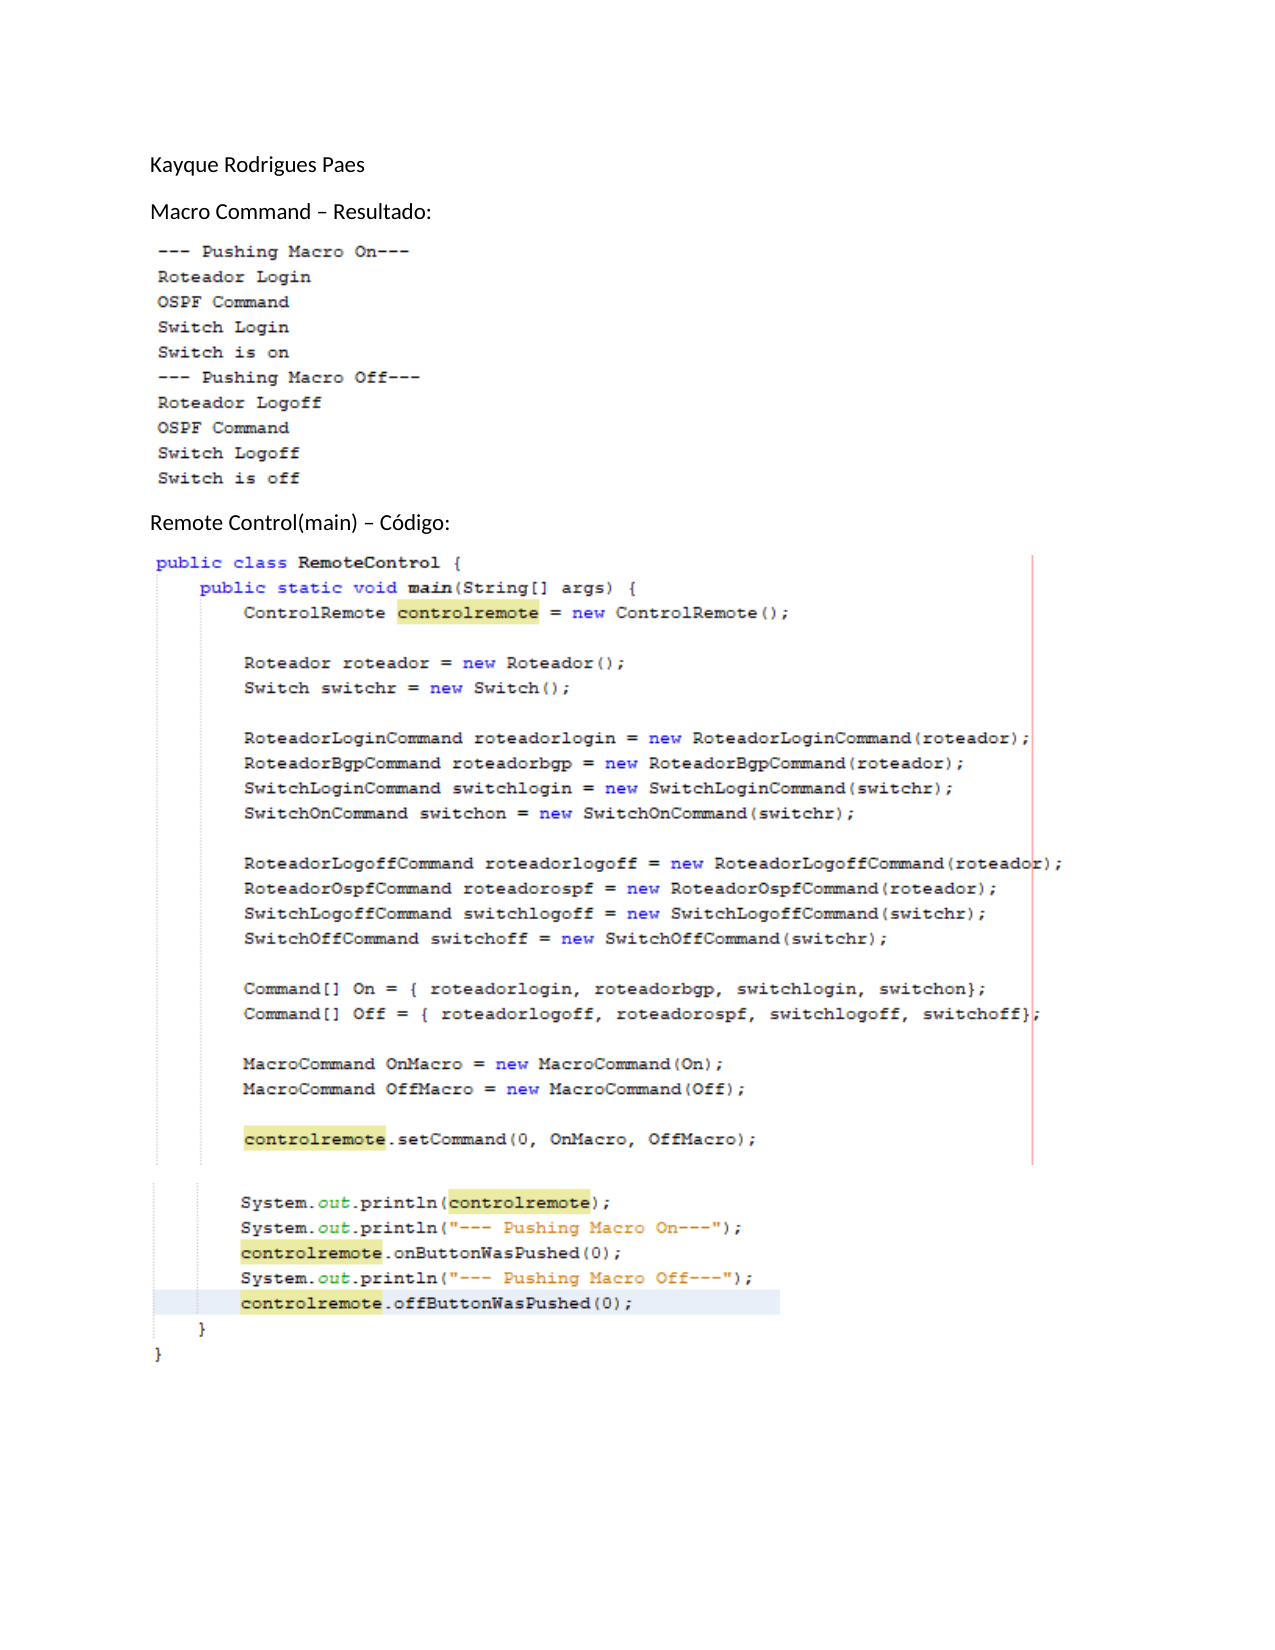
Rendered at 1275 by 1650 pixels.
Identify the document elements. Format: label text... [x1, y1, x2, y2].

text Kayque Rodrigues Paes [150, 150, 1125, 178]
text Macro Command – Resultado: [150, 197, 1125, 225]
picture [150, 1183, 780, 1370]
picture [150, 243, 446, 490]
text Remote Control(main) – Código: [150, 508, 1125, 536]
picture [155, 555, 1071, 1165]
